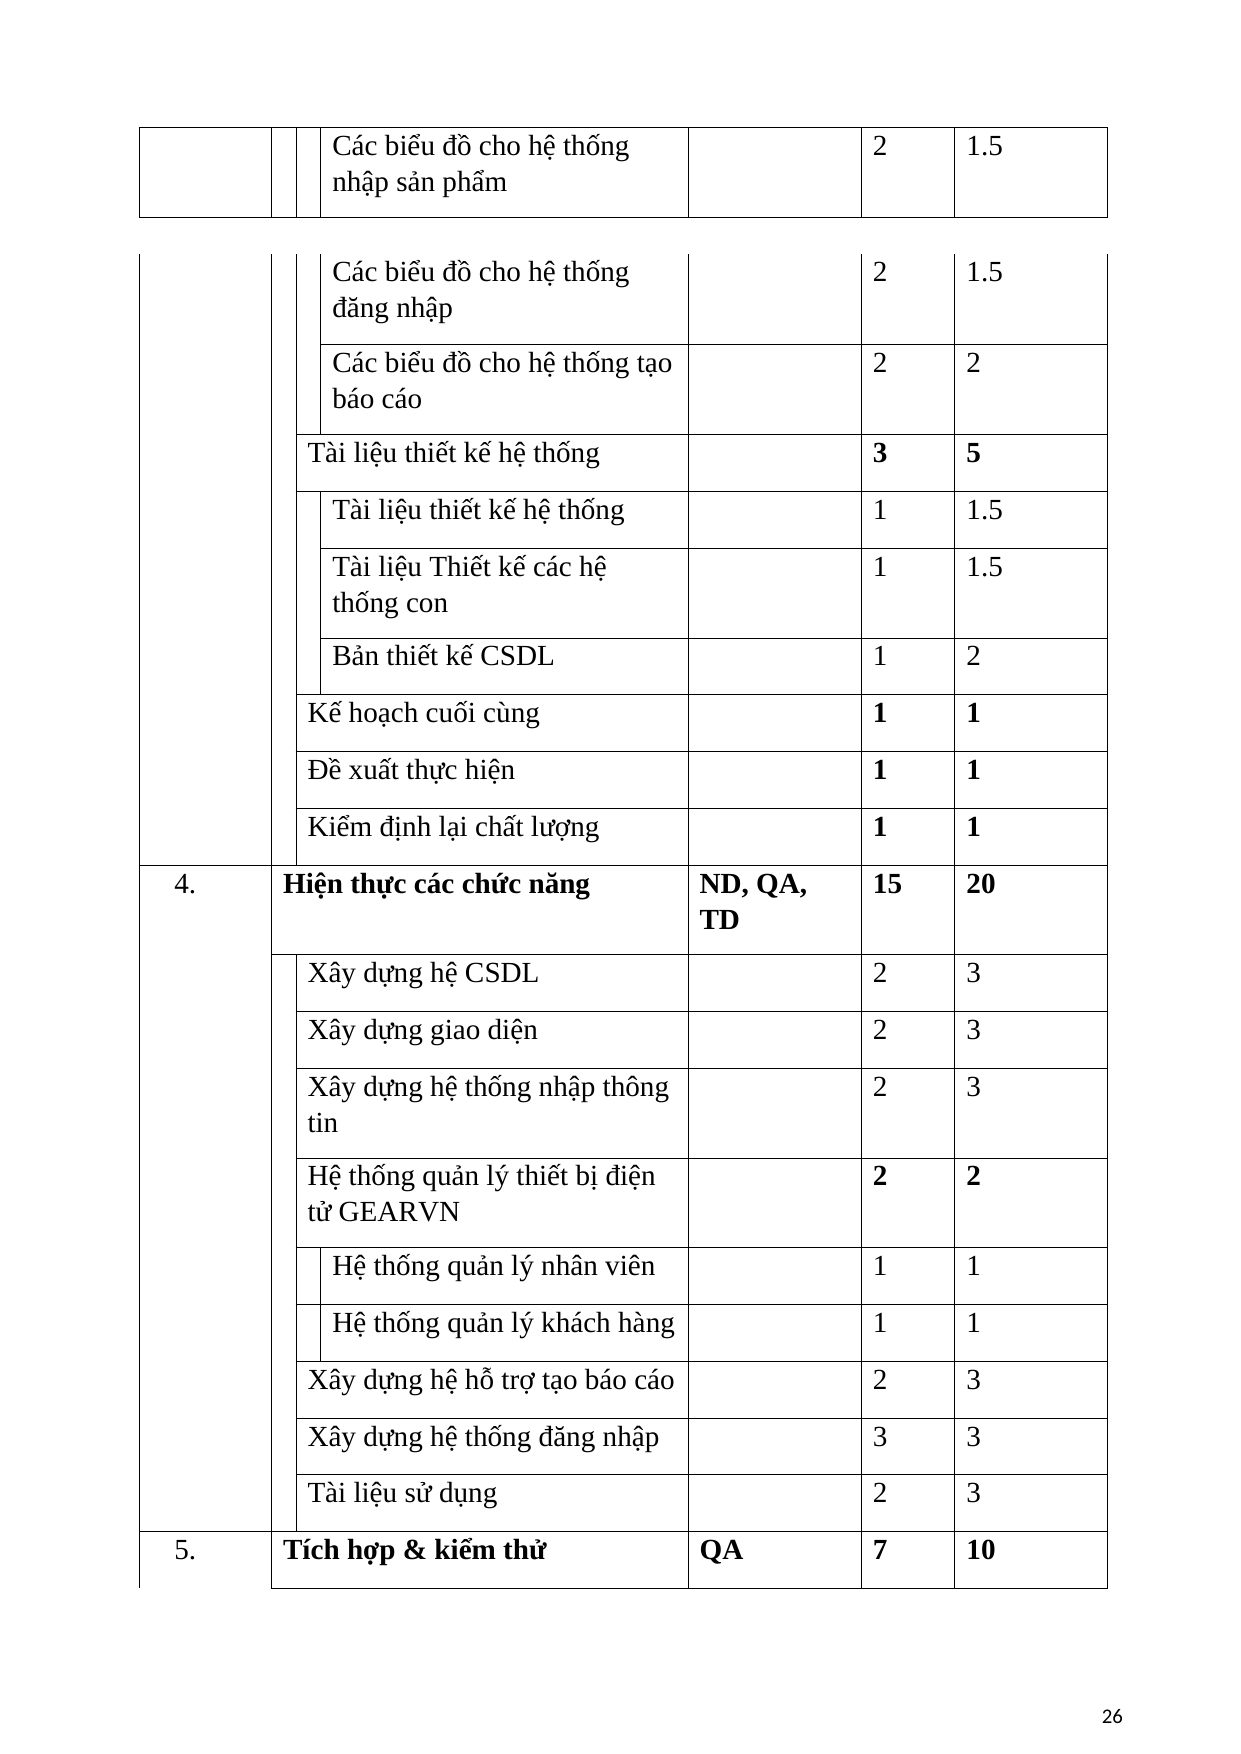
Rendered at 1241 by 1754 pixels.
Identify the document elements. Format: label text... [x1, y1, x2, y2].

table_cell 3 [862, 1419, 954, 1474]
table_cell [689, 1362, 861, 1418]
table_cell 3 [862, 435, 954, 491]
table_cell 1 [955, 695, 1107, 751]
table_cell 3 [955, 955, 1107, 1011]
table_cell [689, 1248, 861, 1304]
table_cell Hệ thống quản lý nhân viên [321, 1248, 688, 1304]
table_cell [689, 639, 861, 694]
table_cell [689, 1419, 861, 1474]
table_cell Xây dựng hệ hỗ trợ tạo báo cáo [297, 1362, 688, 1418]
table_cell [689, 435, 861, 491]
table_cell 4. [140, 866, 271, 1531]
table_cell ND, QA, TD [689, 866, 861, 954]
table_cell 3 [955, 1362, 1107, 1418]
table_cell 7 [862, 1532, 954, 1588]
table_cell [689, 1475, 861, 1531]
table_header [140, 254, 271, 865]
table_cell [689, 955, 861, 1011]
table_cell [689, 492, 861, 548]
table_cell [689, 752, 861, 808]
table_cell 2 [862, 128, 954, 217]
table_cell [297, 492, 320, 694]
table_cell 3 [955, 1012, 1107, 1068]
table_cell 5 [955, 435, 1107, 491]
table_header 1.5 [955, 254, 1107, 344]
table_cell [689, 549, 861, 637]
table_cell 2 [862, 1012, 954, 1068]
table_cell 1.5 [955, 128, 1107, 217]
table_cell 1 [862, 809, 954, 865]
table_cell 1 [955, 1305, 1107, 1361]
table_cell [689, 695, 861, 751]
table_cell Hiện thực các chức năng [272, 866, 688, 954]
table_cell 2 [862, 1362, 954, 1418]
table_cell 1 [862, 752, 954, 808]
table_header [297, 254, 320, 434]
table_cell 3 [955, 1475, 1107, 1531]
table_cell [297, 1248, 320, 1304]
table_cell 2 [955, 639, 1107, 694]
table_cell Hệ thống quản lý thiết bị điện tử GEARVN [297, 1159, 688, 1247]
table_cell 1 [862, 549, 954, 637]
table_cell Tích hợp & kiểm thử [272, 1532, 688, 1588]
table_cell Tài liệu sử dụng [297, 1475, 688, 1531]
table_cell 5. [140, 1532, 271, 1588]
table_cell 1.5 [955, 492, 1107, 548]
table_cell 2 [955, 345, 1107, 434]
table_cell Hệ thống quản lý khách hàng [321, 1305, 688, 1361]
table_cell 15 [862, 866, 954, 954]
table_cell [689, 1069, 861, 1157]
table_cell [689, 1012, 861, 1068]
table_cell 1 [955, 1248, 1107, 1304]
table_cell 2 [862, 1069, 954, 1157]
table_cell 2 [862, 345, 954, 434]
table_cell 1 [862, 492, 954, 548]
table_header 2 [862, 254, 954, 344]
table_header Các biểu đồ cho hệ thống đăng nhập [321, 254, 688, 344]
table_cell Xây dựng giao diện [297, 1012, 688, 1068]
table_cell Xây dựng hệ thống đăng nhập [297, 1419, 688, 1474]
table_cell Đề xuất thực hiện [297, 752, 688, 808]
table_cell 3 [955, 1419, 1107, 1474]
table_cell 1 [955, 752, 1107, 808]
table_cell Tài liệu thiết kế hệ thống [321, 492, 688, 548]
table_cell Bản thiết kế CSDL [321, 639, 688, 694]
table_cell 1.5 [955, 549, 1107, 637]
table_cell 1 [862, 639, 954, 694]
table_cell 3 [955, 1069, 1107, 1157]
table_cell [689, 1159, 861, 1247]
table_cell Các biểu đồ cho hệ thống tạo báo cáo [321, 345, 688, 434]
table_cell Các biểu đồ cho hệ thống nhập sản phẩm [321, 128, 688, 217]
table_cell [272, 955, 296, 1531]
table_cell 1 [862, 1305, 954, 1361]
table_cell Tài liệu thiết kế hệ thống [297, 435, 688, 491]
table_cell [689, 1305, 861, 1361]
table_cell Kiểm định lại chất lượng [297, 809, 688, 865]
table_header [689, 254, 861, 344]
table_cell Tài liệu Thiết kế các hệ thống con [321, 549, 688, 637]
table_cell 2 [862, 1475, 954, 1531]
table_cell QA [689, 1532, 861, 1588]
table_cell [297, 1305, 320, 1361]
table_cell 2 [862, 1159, 954, 1247]
table_header [272, 254, 296, 865]
table_cell Xây dựng hệ thống nhập thông tin [297, 1069, 688, 1157]
table_cell 1 [955, 809, 1107, 865]
table_cell 2 [955, 1159, 1107, 1247]
table_cell 2 [862, 955, 954, 1011]
table_cell Kế hoạch cuối cùng [297, 695, 688, 751]
table_cell 20 [955, 866, 1107, 954]
table_cell 1 [862, 1248, 954, 1304]
table_cell Xây dựng hệ CSDL [297, 955, 688, 1011]
table_cell 1 [862, 695, 954, 751]
table_cell [689, 809, 861, 865]
table_cell [689, 128, 861, 217]
table_cell [689, 345, 861, 434]
table_cell 10 [955, 1532, 1107, 1588]
